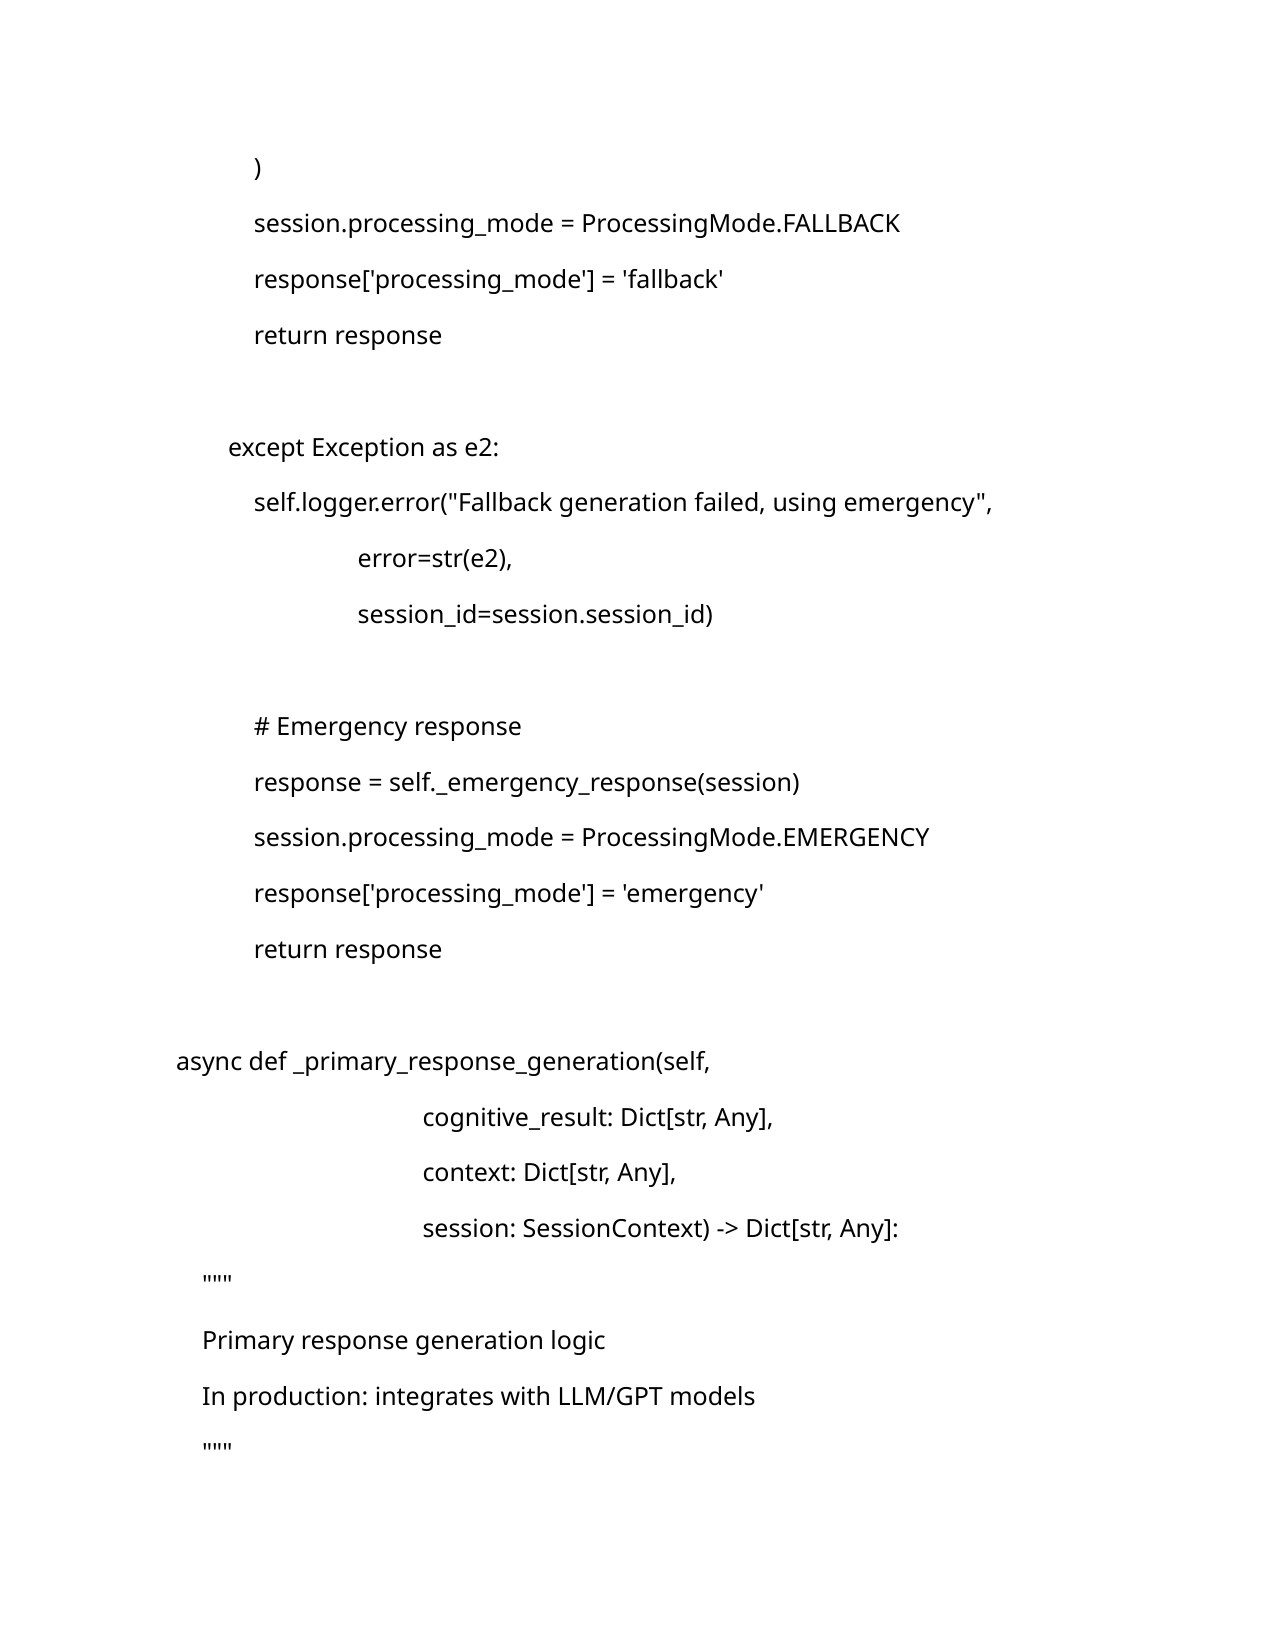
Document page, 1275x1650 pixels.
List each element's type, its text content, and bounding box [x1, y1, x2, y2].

text response = self._emergency_response(session) [150, 764, 1125, 798]
text async def _primary_response_generation(self, [150, 1043, 1125, 1077]
text session_id=session.session_id) [150, 597, 1125, 631]
text cognitive_result: Dict[str, Any], [150, 1099, 1125, 1133]
text except Exception as e2: [150, 429, 1125, 463]
text session: SessionContext) -> Dict[str, Any]: [150, 1211, 1125, 1245]
text return response [150, 932, 1125, 966]
text session.processing_mode = ProcessingMode.EMERGENCY [150, 820, 1125, 854]
text """ [150, 1267, 1125, 1301]
text # Emergency response [150, 708, 1125, 742]
text In production: integrates with LLM/GPT models [150, 1378, 1125, 1412]
text return response [150, 317, 1125, 352]
text response['processing_mode'] = 'fallback' [150, 262, 1125, 296]
text """ [150, 1434, 1125, 1468]
text context: Dict[str, Any], [150, 1155, 1125, 1189]
text error=str(e2), [150, 541, 1125, 575]
text self.logger.error("Fallback generation failed, using emergency", [150, 485, 1125, 519]
text response['processing_mode'] = 'emergency' [150, 876, 1125, 910]
text ) [150, 150, 1125, 184]
text Primary response generation logic [150, 1322, 1125, 1357]
text session.processing_mode = ProcessingMode.FALLBACK [150, 206, 1125, 240]
